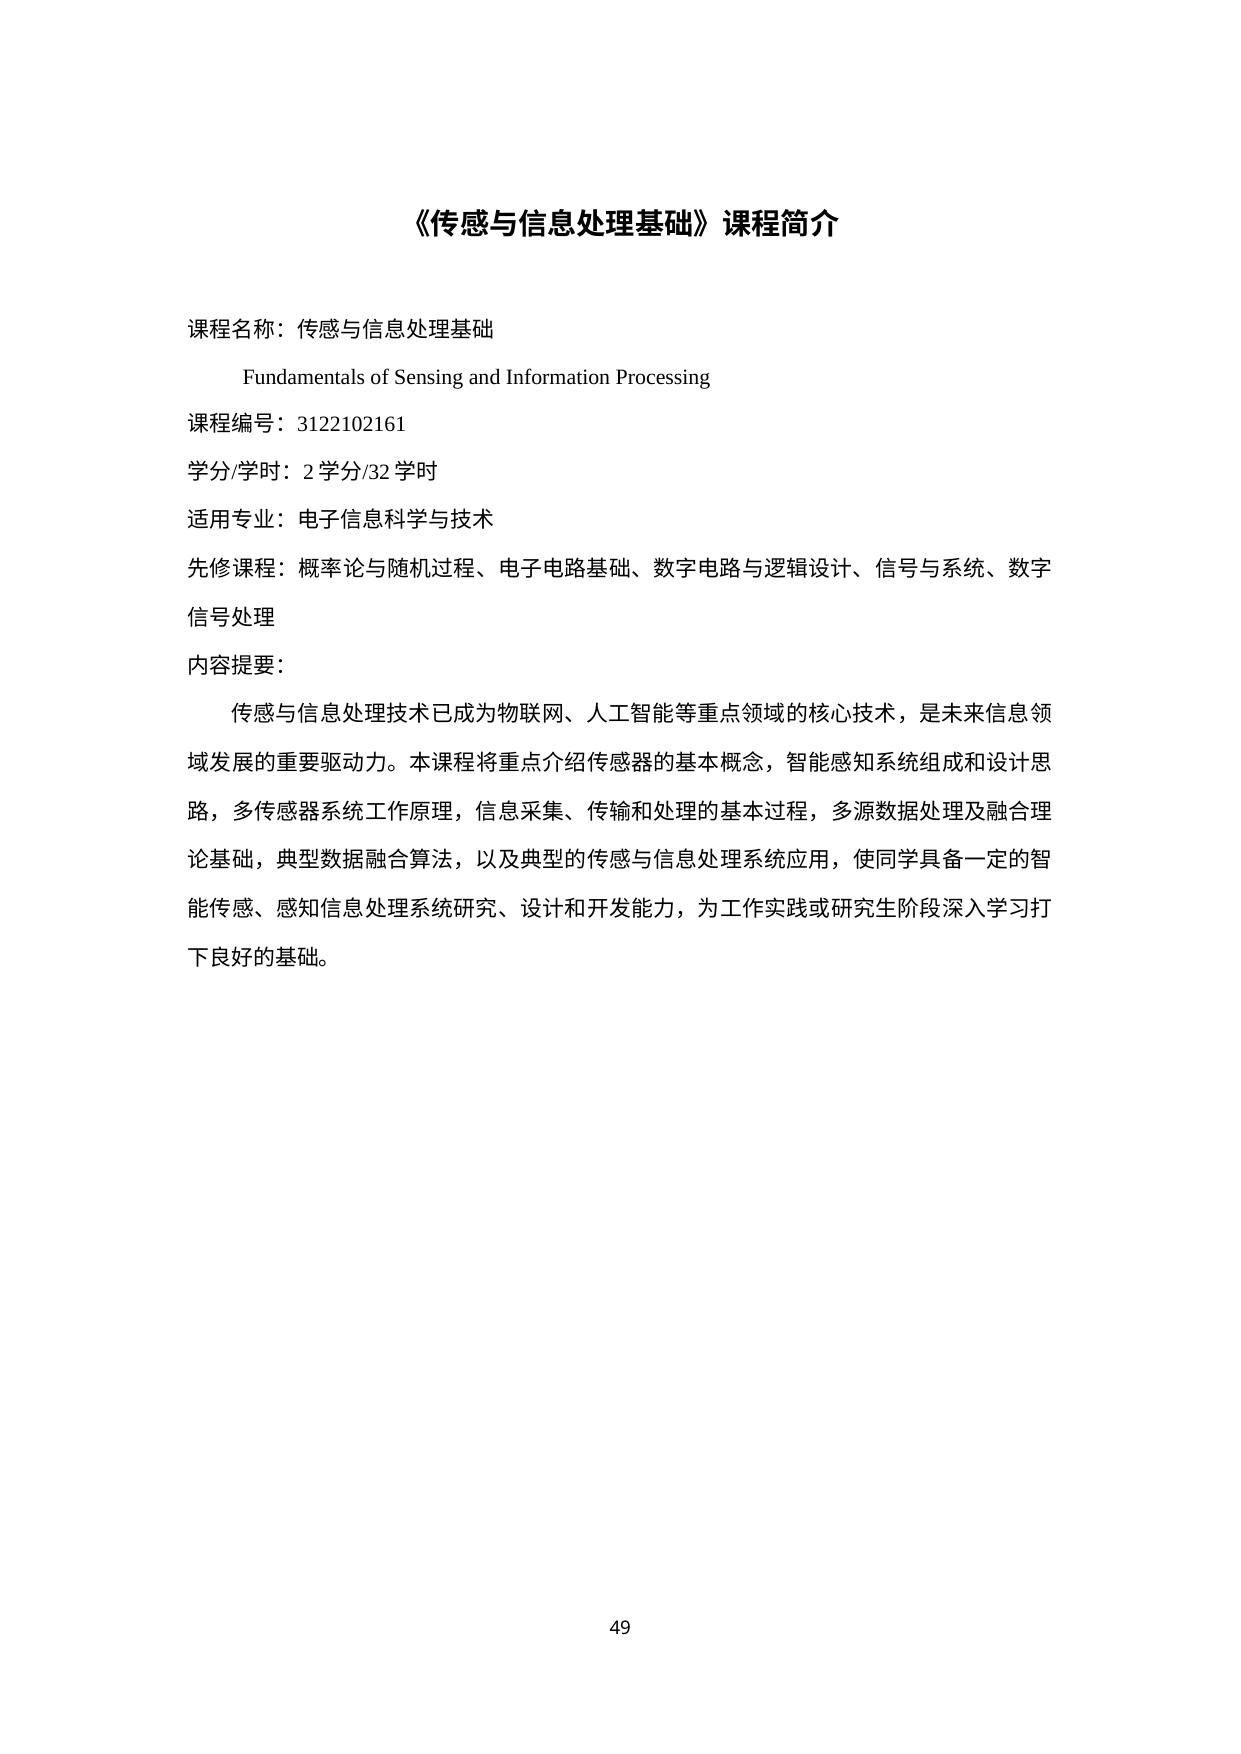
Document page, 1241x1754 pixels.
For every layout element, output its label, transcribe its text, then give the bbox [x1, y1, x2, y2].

text 先修课程：概率论与随机过程、电子电路基础、数字电路与逻辑设计、信号与系统、数字信号处理 [187, 550, 1053, 632]
text 课程名称：传感与信息处理基础 [187, 312, 1053, 344]
subtitle 《传感与信息处理基础》课程简介 [187, 189, 1053, 254]
text 内容提要： [187, 647, 1053, 680]
text Fundamentals of Sensing and Information Processing [187, 360, 1053, 393]
text 课程编号：3122102161 [187, 405, 1053, 438]
text 学分/学时：2学分/32学时 [187, 454, 1053, 486]
text 传感与信息处理技术已成为物联网、人工智能等重点领域的核心技术，是未来信息领域发展的重要驱动力。本课程将重点介绍传感器的基本概念，智能感知系统组成和设计思路，多传感器系统工作原理，信息采集、传输和处理的基本过程，多源数据处理及融合理论基础，典型数据融合算法，以及典型的传感与信息处理系统应用，使同学具备一定的智能传感、感知信息处理系统研究、设计和开发能力，为工作实践或研究生阶段深入学习打下良好的基础。 [187, 696, 1053, 972]
text 适用专业：电子信息科学与技术 [187, 502, 1053, 534]
